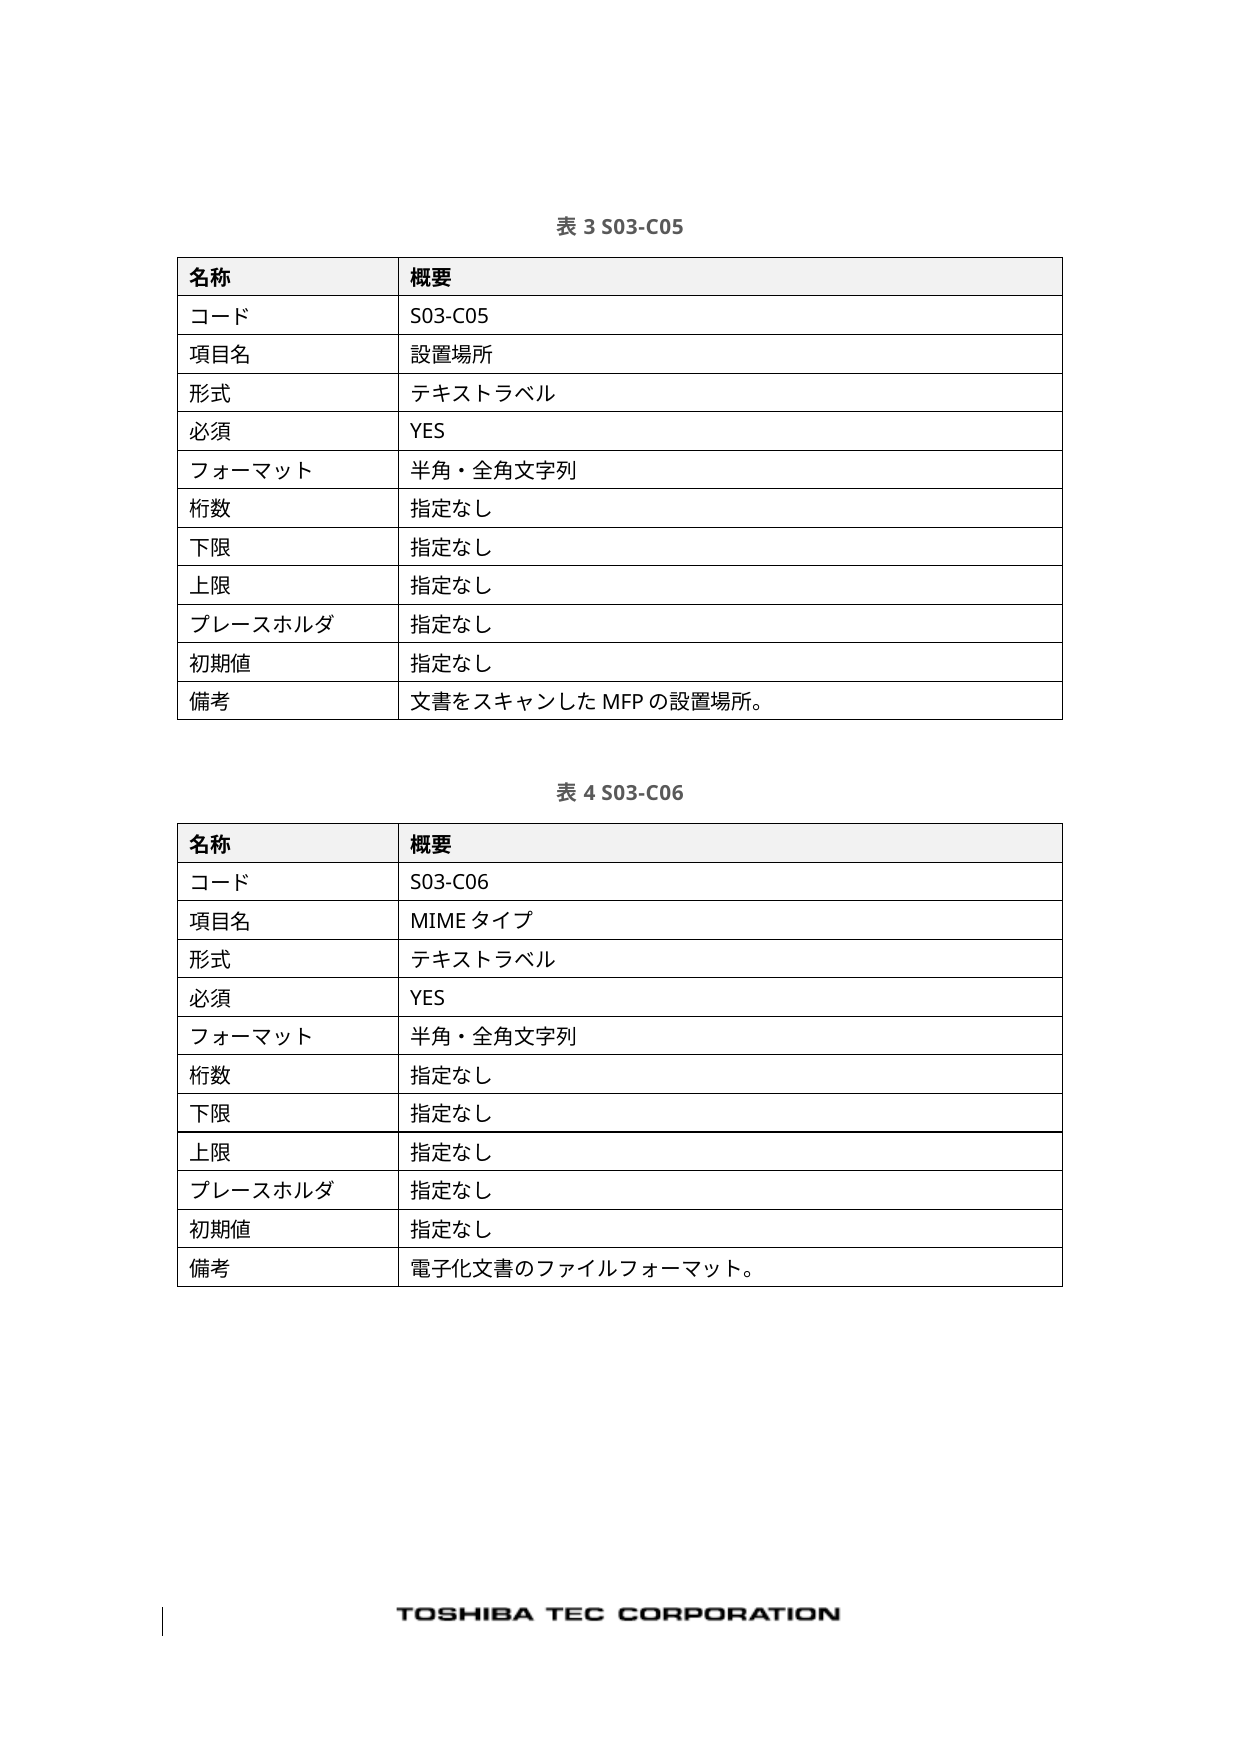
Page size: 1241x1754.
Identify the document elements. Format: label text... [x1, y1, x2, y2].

table_cell 指定なし [399, 605, 1062, 642]
table_header 名称 [178, 824, 398, 862]
table_cell 指定なし [399, 566, 1062, 604]
table_cell 指定なし [399, 1055, 1062, 1093]
table_cell 下限 [178, 528, 398, 565]
table_cell コード [178, 863, 398, 900]
table_cell YES [399, 412, 1062, 449]
table_cell プレースホルダ [178, 605, 398, 642]
table_cell 項目名 [178, 335, 398, 372]
table_header 概要 [399, 824, 1062, 862]
picture [396, 1607, 844, 1626]
table_cell 上限 [178, 1133, 398, 1170]
table_cell S03-C06 [399, 863, 1062, 900]
table_cell 初期値 [178, 643, 398, 681]
table_header 名称 [178, 258, 398, 295]
table_cell 備考 [178, 1248, 398, 1286]
table_cell 指定なし [399, 1133, 1062, 1170]
table_cell YES [399, 978, 1062, 1016]
table_cell コード [178, 296, 398, 334]
table_cell 指定なし [399, 643, 1062, 681]
table_cell 設置場所 [399, 335, 1062, 372]
table_cell 桁数 [178, 489, 398, 527]
table_cell 形式 [178, 374, 398, 411]
table_cell S03-C05 [399, 296, 1062, 334]
table_cell 文書をスキャンしたMFPの設置場所。 [399, 682, 1062, 719]
table_cell 指定なし [399, 528, 1062, 565]
table_cell 必須 [178, 412, 398, 449]
table_cell 指定なし [399, 1094, 1062, 1131]
table_cell 形式 [178, 940, 398, 977]
table_cell フォーマット [178, 451, 398, 488]
table_cell 指定なし [399, 489, 1062, 527]
table_cell 下限 [178, 1094, 398, 1131]
table_cell 半角・全角文字列 [399, 1017, 1062, 1054]
table_cell 電子化文書のファイルフォーマット。 [399, 1248, 1062, 1286]
table_cell テキストラベル [399, 374, 1062, 411]
table_header 概要 [399, 258, 1062, 295]
table_cell 半角・全角文字列 [399, 451, 1062, 488]
table_cell プレースホルダ [178, 1171, 398, 1208]
table_cell 桁数 [178, 1055, 398, 1093]
table_cell 指定なし [399, 1210, 1062, 1247]
table_cell MIMEタイプ [399, 901, 1062, 939]
table_cell 備考 [178, 682, 398, 719]
table_cell 上限 [178, 566, 398, 604]
table_cell 項目名 [178, 901, 398, 939]
table_cell 必須 [178, 978, 398, 1016]
table_cell テキストラベル [399, 940, 1062, 977]
table_cell 初期値 [178, 1210, 398, 1247]
table_cell フォーマット [178, 1017, 398, 1054]
table_cell 指定なし [399, 1171, 1062, 1208]
